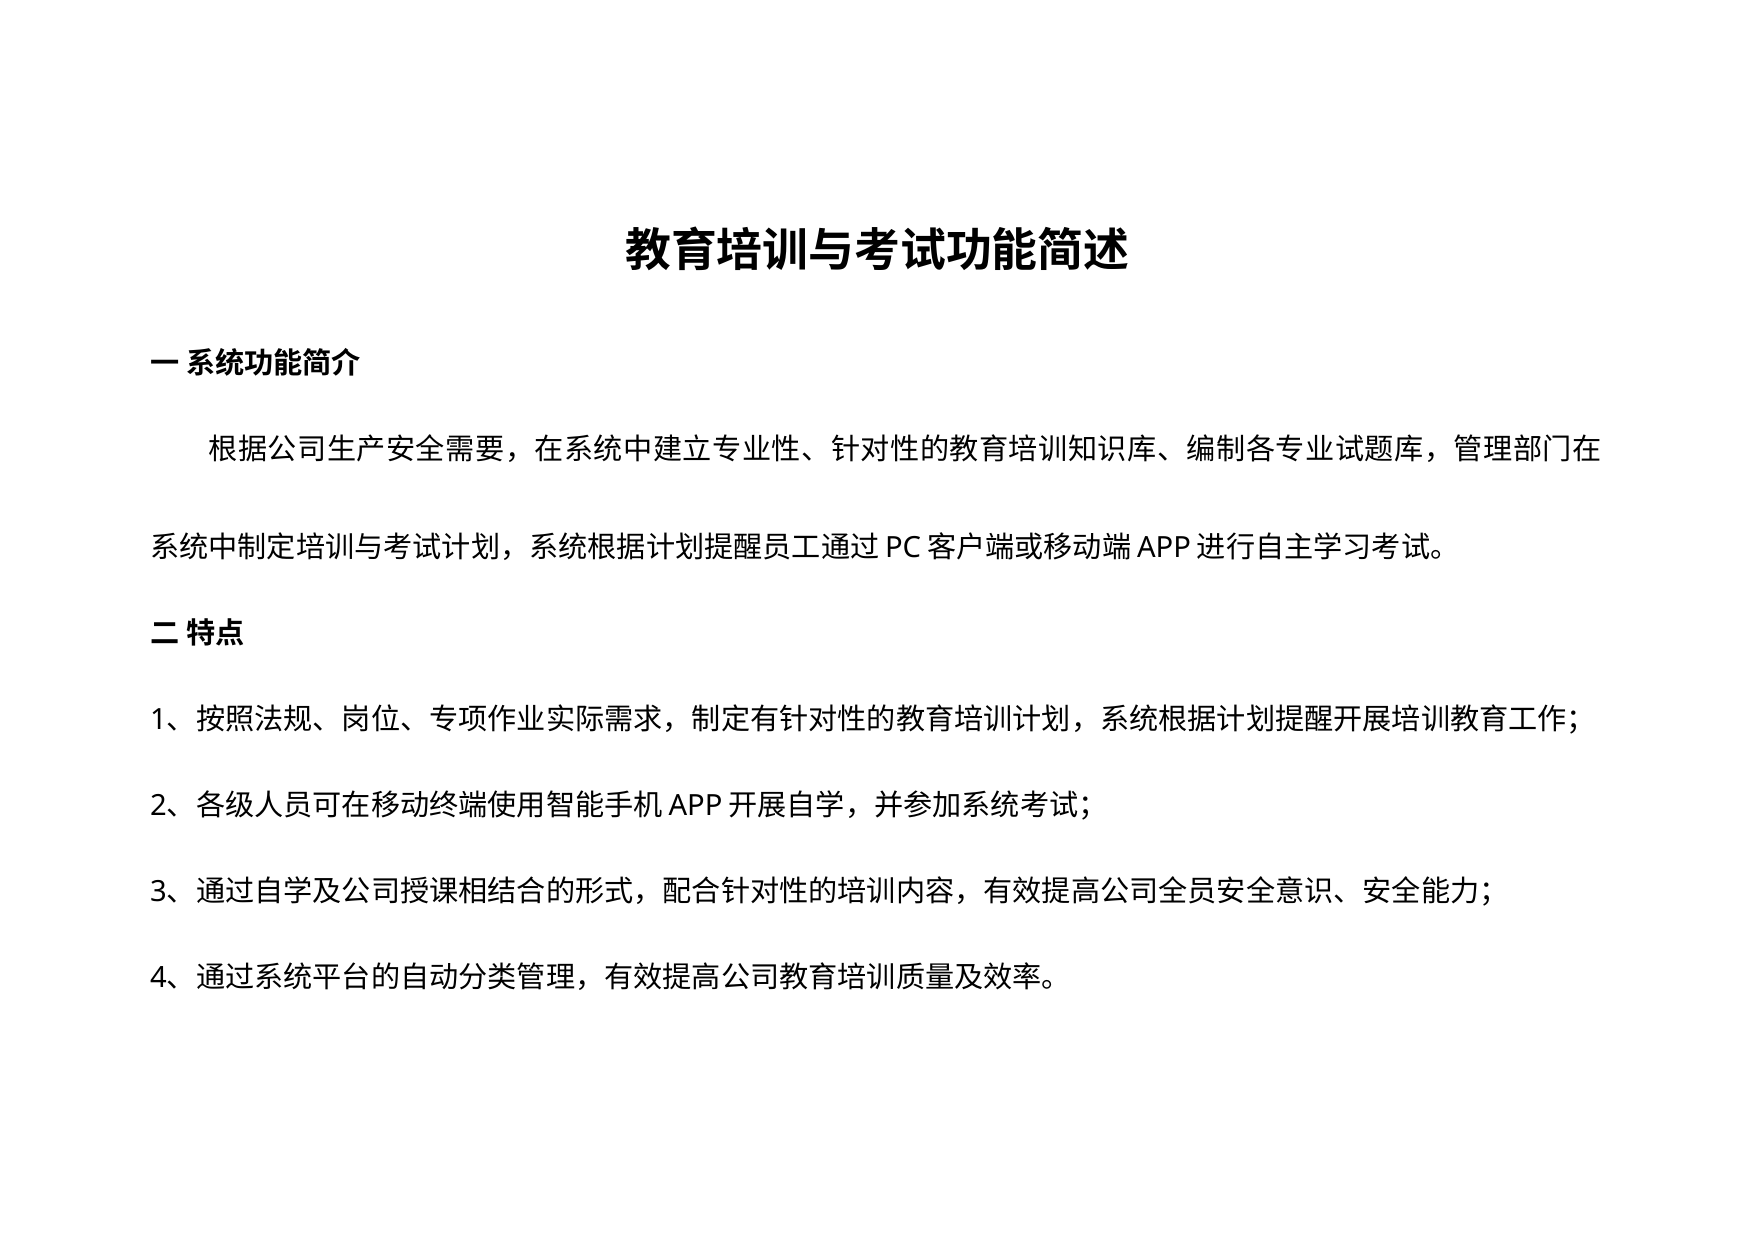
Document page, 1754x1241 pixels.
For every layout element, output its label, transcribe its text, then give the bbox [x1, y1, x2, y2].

text 二 特点 [150, 598, 1604, 663]
text 一 系统功能简介 [150, 328, 1604, 393]
text 根据公司生产安全需要，在系统中建立专业性、针对性的教育培训知识库、编制各专业试题库，管理部门在系统中制定培训与考试计划，系统根据计划提醒员工通过PC客户端或移动端APP进行自主学习考试。 [150, 414, 1604, 577]
text 3、通过自学及公司授课相结合的形式，配合针对性的培训内容，有效提高公司全员安全意识、安全能力； [150, 856, 1604, 921]
text 教育培训与考试功能简述 [150, 198, 1604, 295]
text 4、通过系统平台的自动分类管理，有效提高公司教育培训质量及效率。 [150, 943, 1604, 1008]
text 1、按照法规、岗位、专项作业实际需求，制定有针对性的教育培训计划，系统根据计划提醒开展培训教育工作； [150, 684, 1604, 749]
text 2、各级人员可在移动终端使用智能手机APP开展自学，并参加系统考试； [150, 770, 1604, 835]
